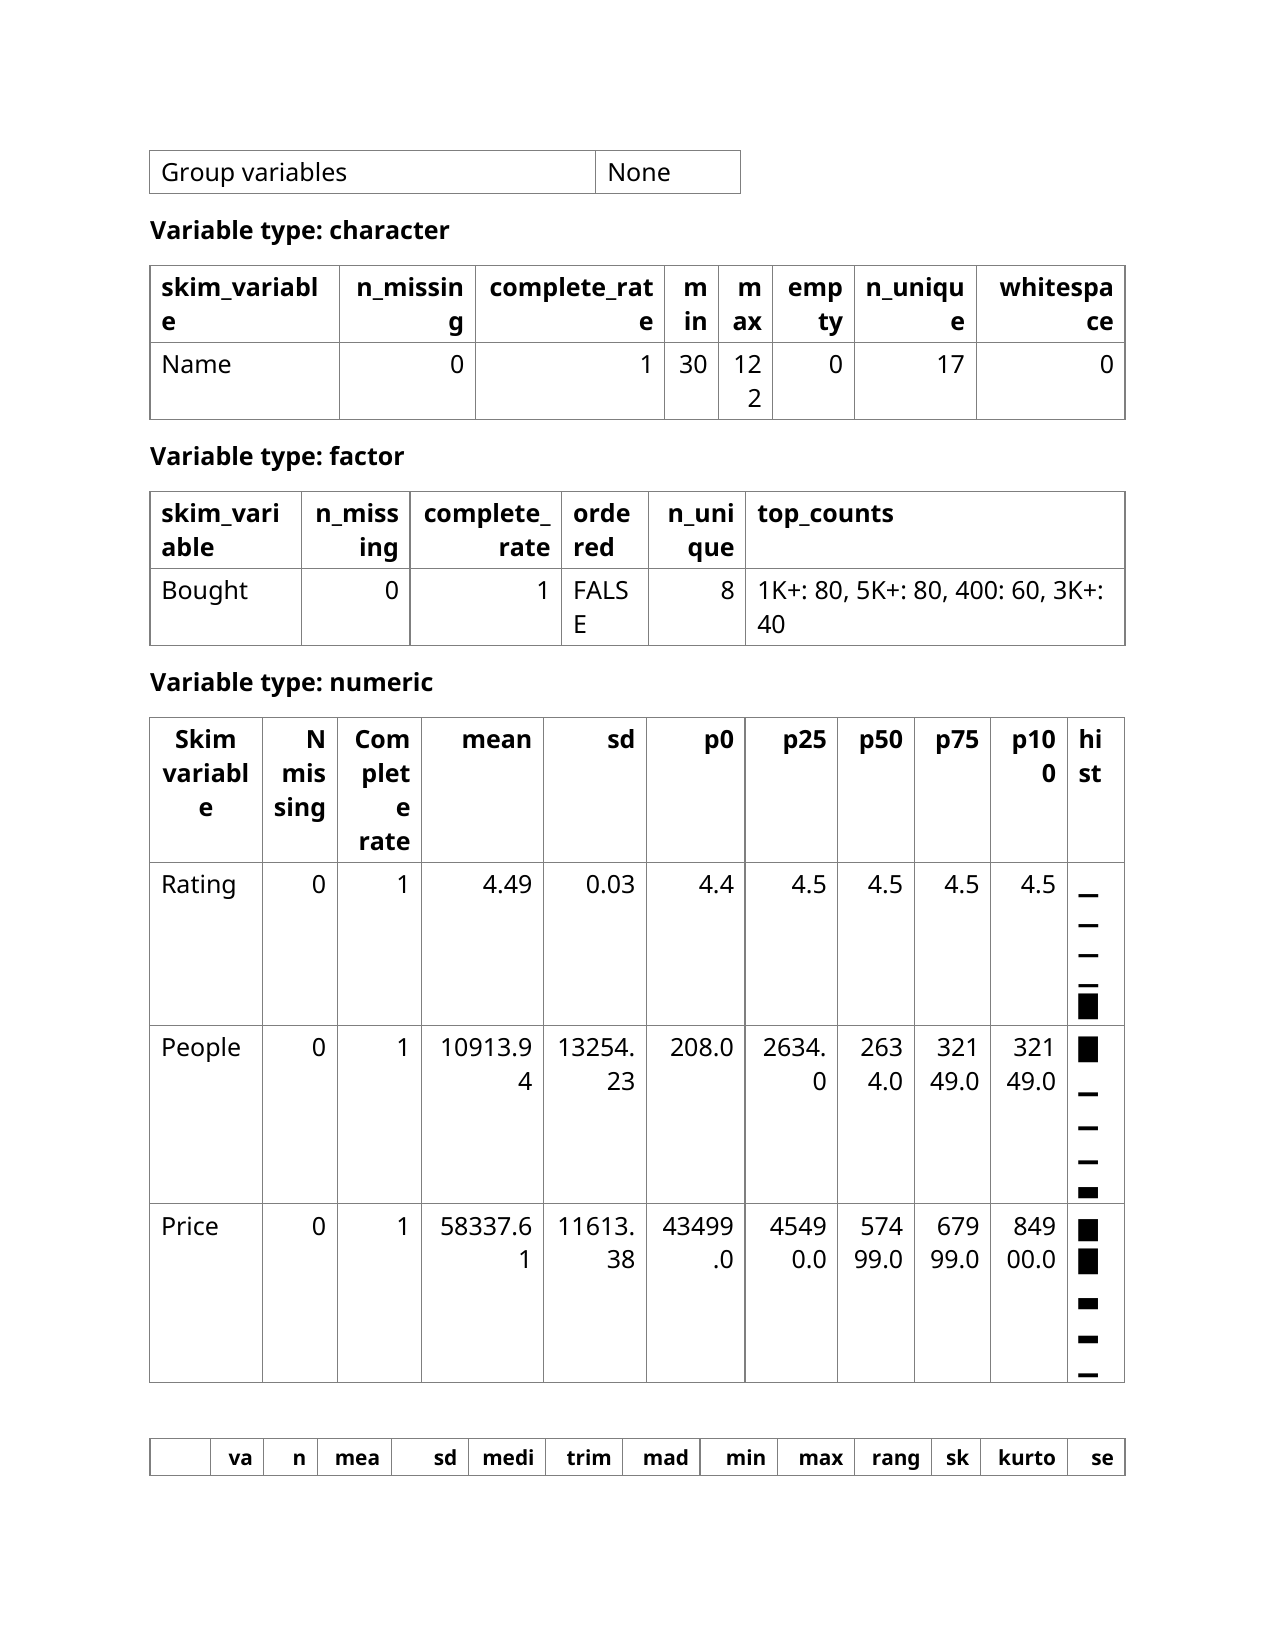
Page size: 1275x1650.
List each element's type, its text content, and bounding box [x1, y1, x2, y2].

table_cell 43499.0 [647, 1204, 744, 1382]
table_cell 1 [411, 569, 561, 644]
table_header sd [544, 718, 646, 862]
table_cell Name [151, 343, 339, 418]
table_cell 0 [977, 343, 1124, 418]
table_cell Group variables [150, 151, 595, 193]
table_header top_counts [746, 492, 1124, 568]
table_header Complete rate [338, 718, 421, 862]
table_cell 208.0 [647, 1026, 744, 1203]
table_header n_unique [649, 492, 745, 568]
table_cell 2634.0 [746, 1026, 837, 1203]
table_cell 57499.0 [838, 1204, 914, 1382]
table_cell 58337.61 [422, 1204, 543, 1382]
table_cell 4.5 [838, 863, 914, 1024]
table_cell 4.49 [422, 863, 543, 1024]
table_header mean [318, 1439, 391, 1475]
table_cell 32149.0 [915, 1026, 990, 1203]
table_cell 2634.0 [838, 1026, 914, 1203]
table_header N missing [263, 718, 337, 862]
table_cell 1 [338, 863, 421, 1024]
table_header hist [1068, 718, 1124, 862]
table_cell 1 [338, 1204, 421, 1382]
table_cell 122 [719, 343, 772, 418]
table_header Skim variable [150, 718, 262, 862]
table_cell 11613.38 [544, 1204, 646, 1382]
table_cell ▁▁▁▁▇ [1068, 863, 1124, 1024]
table_header p0 [647, 718, 744, 862]
table_header skew [932, 1439, 980, 1475]
table_header trimmed [546, 1439, 622, 1475]
table_cell Bought [151, 569, 301, 644]
table_header n_missing [302, 492, 409, 568]
table_cell 0 [263, 1204, 337, 1382]
table_cell 0 [263, 863, 337, 1024]
table_header n [264, 1439, 317, 1475]
table_header min [665, 266, 718, 342]
table_header sd [392, 1439, 468, 1475]
table_header p50 [838, 718, 914, 862]
table_cell 4.5 [991, 863, 1067, 1024]
table_cell 0 [263, 1026, 337, 1203]
table_cell 0 [340, 343, 475, 418]
table_header max [719, 266, 772, 342]
table_header empty [773, 266, 854, 342]
table_header max [778, 1439, 854, 1475]
table_cell 45490.0 [746, 1204, 837, 1382]
table_cell Rating [150, 863, 262, 1024]
table_header n_missing [340, 266, 475, 342]
table_cell ▇▁▁▁▃ [1068, 1026, 1124, 1203]
table_cell 13254.23 [544, 1026, 646, 1203]
table_header p25 [746, 718, 837, 862]
table_cell 30 [665, 343, 718, 418]
table_cell 84900.0 [991, 1204, 1067, 1382]
table_header mad [623, 1439, 699, 1475]
table_header mean [422, 718, 543, 862]
table_cell 4.5 [746, 863, 837, 1024]
table_header p75 [915, 718, 990, 862]
table_cell ▆▇▃▂▁ [1068, 1204, 1124, 1382]
table_cell 0.03 [544, 863, 646, 1024]
table_cell 17 [855, 343, 976, 418]
table_cell People [150, 1026, 262, 1203]
table_header kurtosis [981, 1439, 1067, 1475]
table_cell 10913.94 [422, 1026, 543, 1203]
table_cell 32149.0 [991, 1026, 1067, 1203]
table_header vars [211, 1439, 263, 1475]
table_cell 4.4 [647, 863, 744, 1024]
table_header range [855, 1439, 931, 1475]
table_cell 0 [773, 343, 854, 418]
table_cell 67999.0 [915, 1204, 990, 1382]
table_header complete_rate [476, 266, 664, 342]
table_header whitespace [977, 266, 1124, 342]
table_cell 1 [476, 343, 664, 418]
table_cell FALSE [562, 569, 648, 644]
table_header median [469, 1439, 545, 1475]
table_header min [701, 1439, 777, 1475]
table_cell 1 [338, 1026, 421, 1203]
table_header complete_rate [411, 492, 561, 568]
text Variable type: character [150, 212, 1125, 246]
table_cell 1K+: 80, 5K+: 80, 400: 60, 3K+: 40 [746, 569, 1124, 644]
table_cell 0 [302, 569, 409, 644]
table_header n_unique [855, 266, 976, 342]
text Variable type: numeric [150, 664, 1125, 698]
text Variable type: factor [150, 438, 1125, 472]
table_header ordered [562, 492, 648, 568]
table_header [151, 1439, 210, 1475]
table_header skim_variable [151, 266, 339, 342]
table_cell Price [150, 1204, 262, 1382]
table_cell 4.5 [915, 863, 990, 1024]
table_cell None [596, 151, 740, 193]
table_header se [1068, 1439, 1124, 1475]
table_cell 8 [649, 569, 745, 644]
table_header p100 [991, 718, 1067, 862]
table_header skim_variable [151, 492, 301, 568]
